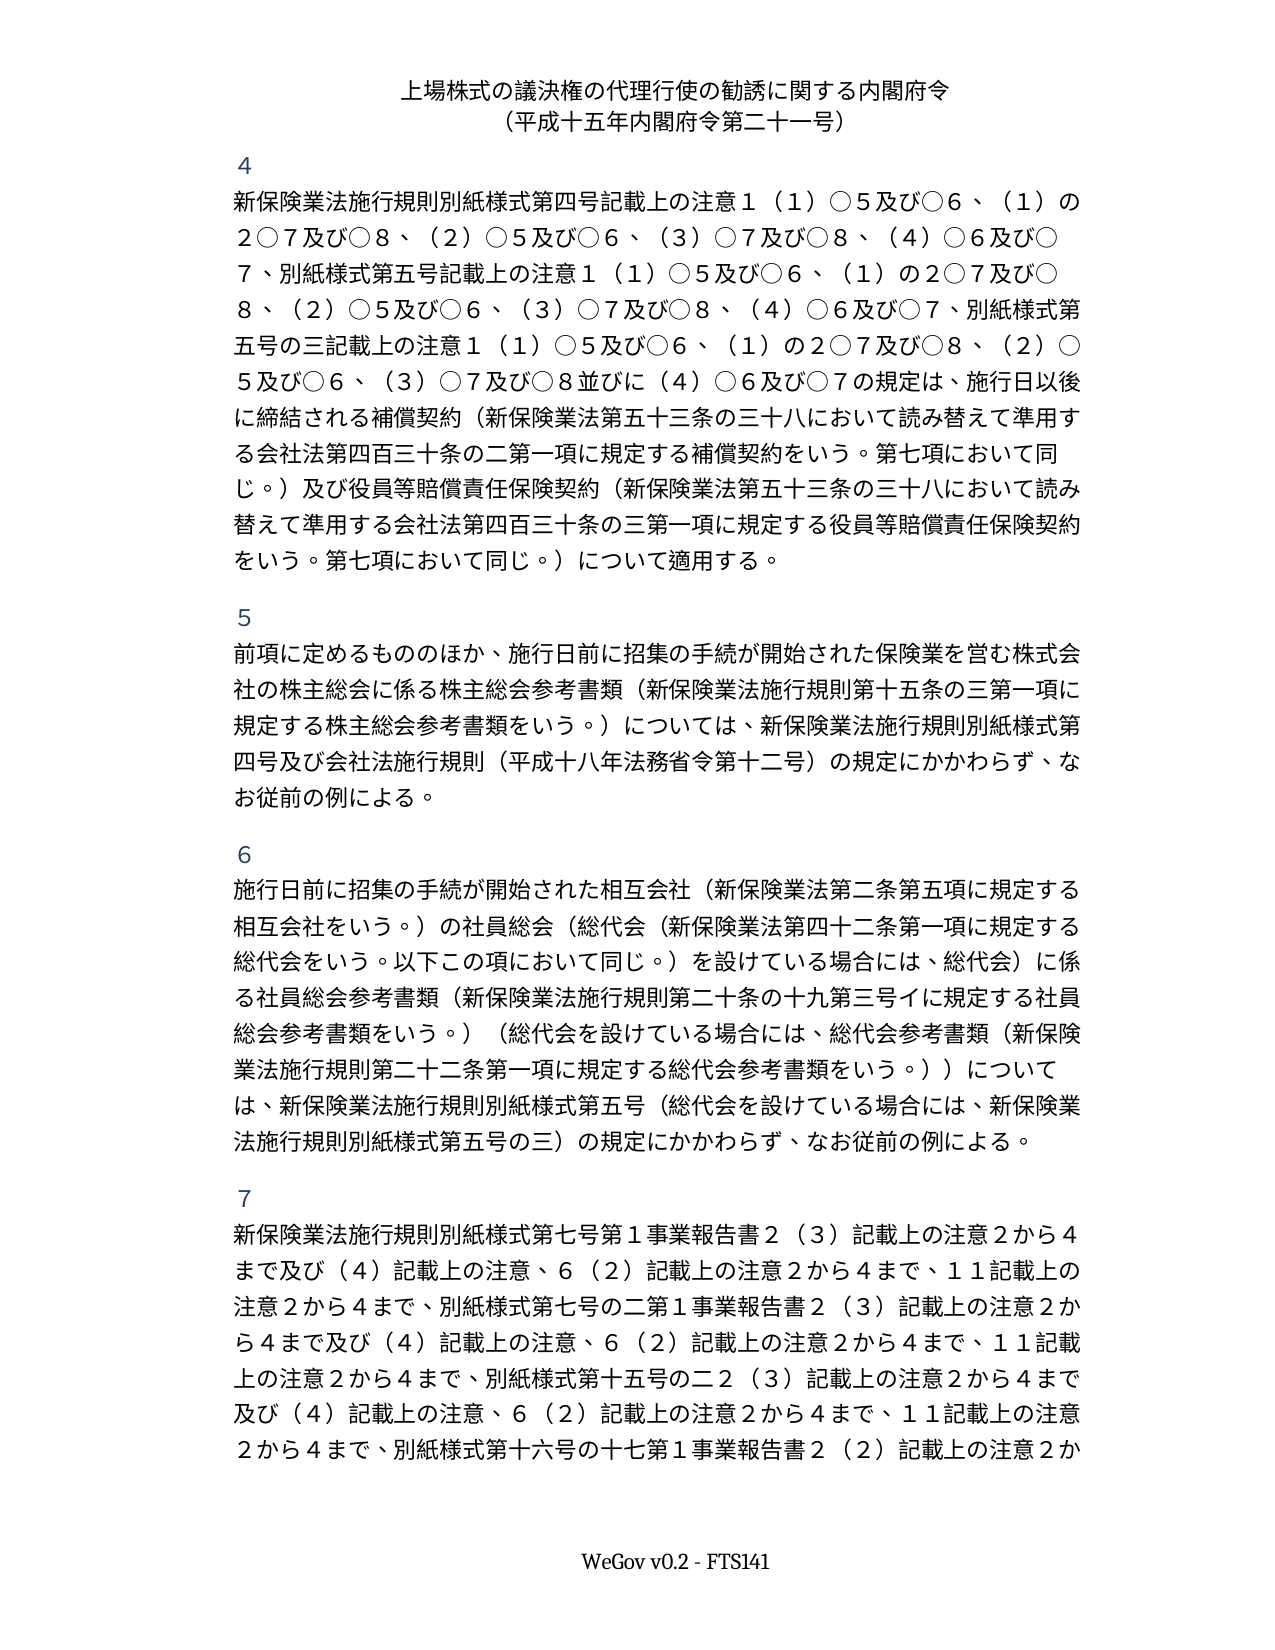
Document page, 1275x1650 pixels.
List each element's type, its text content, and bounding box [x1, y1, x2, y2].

text 施行日前に招集の手続が開始された相互会社（新保険業法第二条第五項に規定する相互会社をいう。）の社員総会（総代会（新保険業法第四十二条第一項に規定する総代会をいう。以下この項において同じ。）を設けている場合には、総代会）に係る社員総会参考書類（新保険業法施行規則第二十条の十九第三号イに規定する社員総会参考書類をいう。）（総代会を設けている場合には、総代会参考書類（新保険業法施行規則第二十二条第一項に規定する総代会参考書類をいう。））については、新保険業法施行規則別紙様式第五号（総代会を設けている場合には、新保険業法施行規則別紙様式第五号の三）の規定にかかわらず、なお従前の例による。 [233, 874, 1087, 1157]
subtitle ７ [233, 1183, 1087, 1214]
text 新保険業法施行規則別紙様式第四号記載上の注意１（１）○５及び○６、（１）の２○７及び○８、（２）○５及び○６、（３）○７及び○８、（４）○６及び○７、別紙様式第五号記載上の注意１（１）○５及び○６、（１）の２○７及び○８、（２）○５及び○６、（３）○７及び○８、（４）○６及び○７、別紙様式第五号の三記載上の注意１（１）○５及び○６、（１）の２○７及び○８、（２）○５及び○６、（３）○７及び○８並びに（４）○６及び○７の規定は、施行日以後に締結される補償契約（新保険業法第五十三条の三十八において読み替えて準用する会社法第四百三十条の二第一項に規定する補償契約をいう。第七項において同じ。）及び役員等賠償責任保険契約（新保険業法第五十三条の三十八において読み替えて準用する会社法第四百三十条の三第一項に規定する役員等賠償責任保険契約をいう。第七項において同じ。）について適用する。 [233, 186, 1087, 577]
subtitle ６ [233, 838, 1087, 870]
subtitle ５ [233, 602, 1087, 633]
text 前項に定めるもののほか、施行日前に招集の手続が開始された保険業を営む株式会社の株主総会に係る株主総会参考書類（新保険業法施行規則第十五条の三第一項に規定する株主総会参考書類をいう。）については、新保険業法施行規則別紙様式第四号及び会社法施行規則（平成十八年法務省令第十二号）の規定にかかわらず、なお従前の例による。 [233, 638, 1087, 813]
subtitle ４ [233, 150, 1087, 181]
